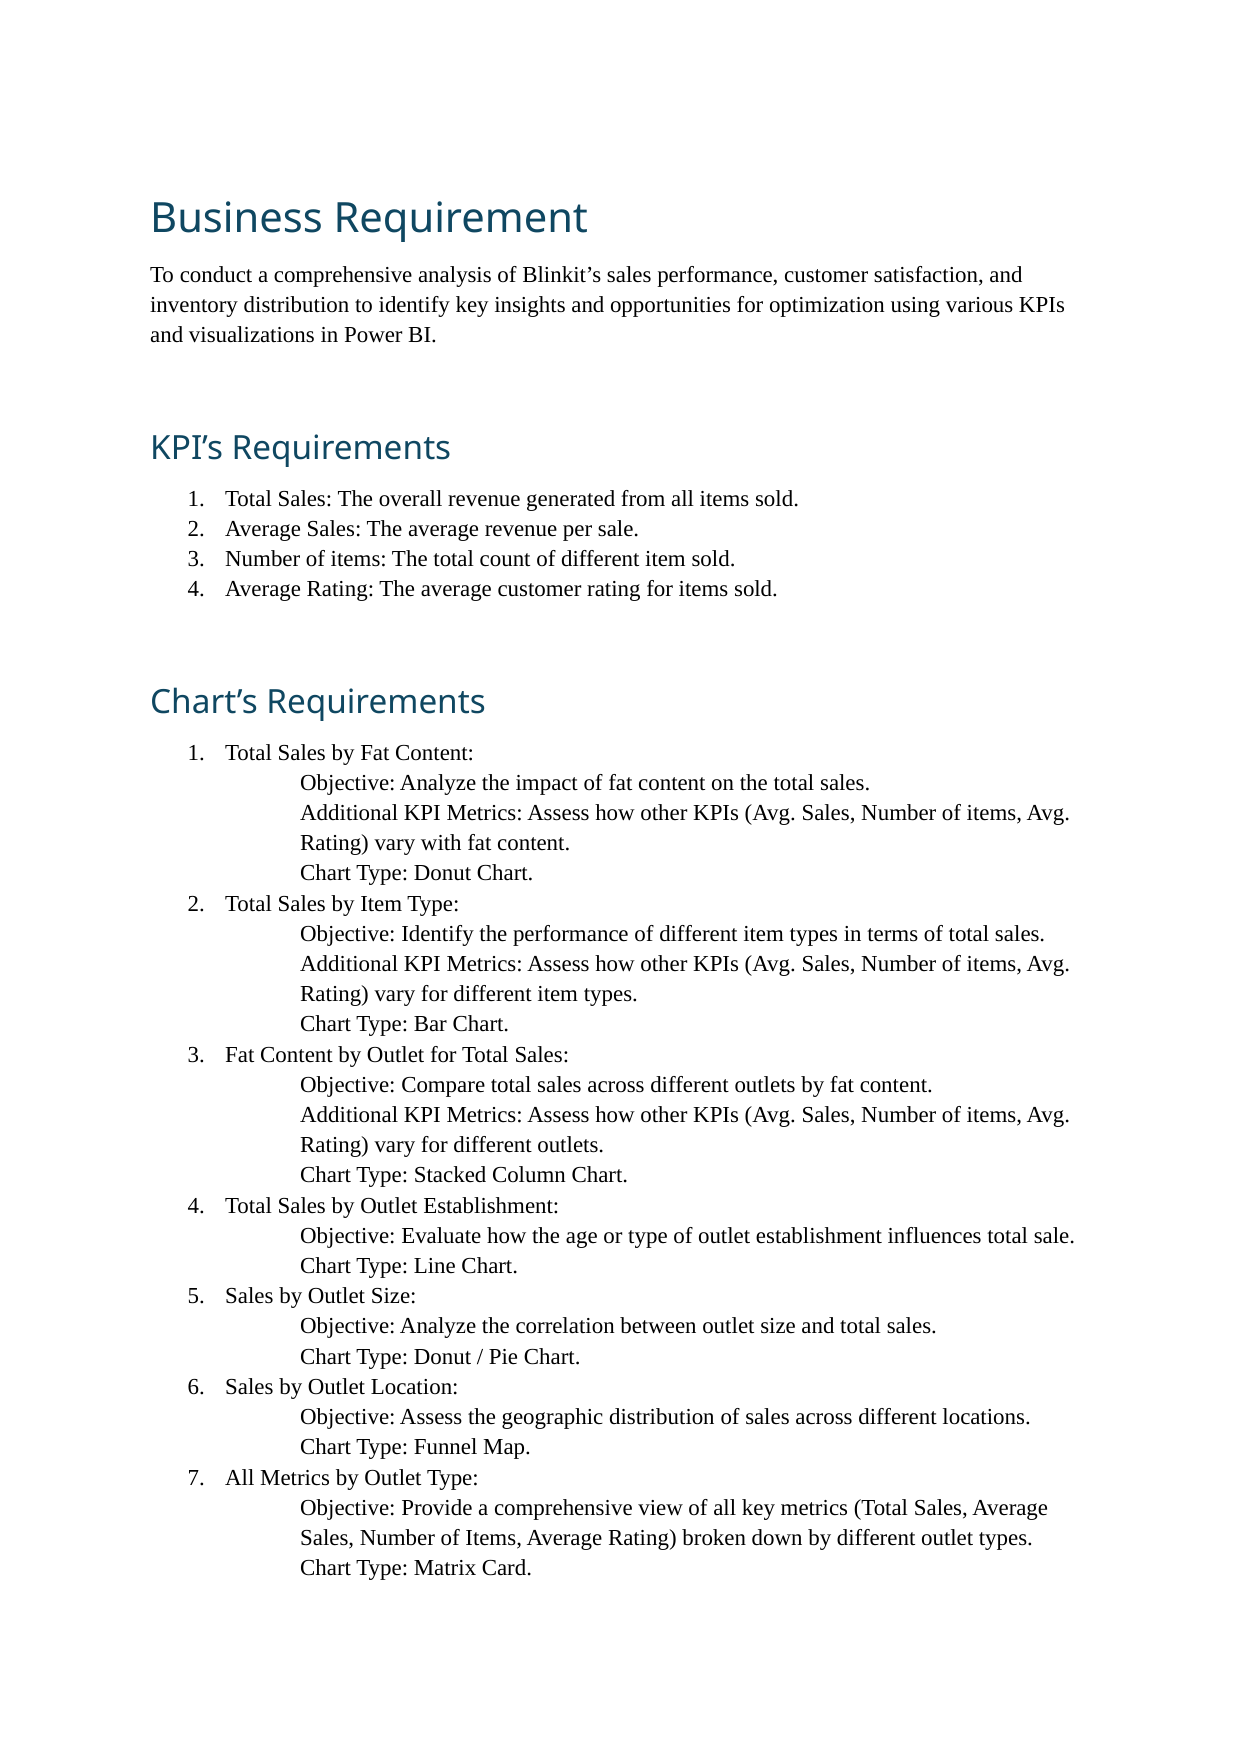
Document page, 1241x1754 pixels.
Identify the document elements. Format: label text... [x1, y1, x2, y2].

subtitle KPI’s Requirements [150, 424, 1090, 469]
list Objective: Assess the geographic distribution of sales across different locations. [300, 1403, 1090, 1429]
list Chart Type: Stacked Column Chart. [300, 1161, 1090, 1188]
list Sales by Outlet Size: [187, 1282, 1090, 1309]
list Total Sales by Fat Content: [187, 738, 1090, 765]
list Total Sales by Outlet Establishment: [187, 1192, 1090, 1218]
list Chart Type: Donut / Pie Chart. [300, 1343, 1090, 1369]
list Objective: Compare total sales across different outlets by fat content. [300, 1071, 1090, 1097]
list Chart Type: Matrix Card. [300, 1554, 1090, 1581]
list All Metrics by Outlet Type: [187, 1463, 1090, 1490]
list Number of items: The total count of different item sold. [187, 545, 1090, 571]
list Chart Type: Bar Chart. [300, 1010, 1090, 1037]
list Additional KPI Metrics: Assess how other KPIs (Avg. Sales, Number of items, Avg. Rating) vary for different outlets. [300, 1101, 1090, 1158]
list Average Sales: The average revenue per sale. [187, 515, 1090, 541]
list Additional KPI Metrics: Assess how other KPIs (Avg. Sales, Number of items, Avg. Rating) vary for different item types. [300, 950, 1090, 1007]
list Chart Type: Funnel Map. [300, 1433, 1090, 1460]
list Sales by Outlet Location: [187, 1373, 1090, 1399]
list Objective: Analyze the correlation between outlet size and total sales. [300, 1312, 1090, 1339]
text To conduct a comprehensive analysis of Blinkit’s sales performance, customer satisfaction, and inventory distribution to identify key insights and opportunities for optimization using various KPIs and visualizations in Power BI. [150, 261, 1090, 348]
list Objective: Identify the performance of different item types in terms of total sales. [300, 920, 1090, 946]
list Total Sales: The overall revenue generated from all items sold. [187, 485, 1090, 511]
subtitle Business Requirement [150, 187, 1090, 244]
list Chart Type: Donut Chart. [300, 859, 1090, 886]
list Objective: Provide a comprehensive view of all key metrics (Total Sales, Average Sales, Number of Items, Average Rating) broken down by different outlet types. [300, 1494, 1090, 1550]
list Objective: Evaluate how the age or type of outlet establishment influences total sale. [300, 1222, 1090, 1248]
list Additional KPI Metrics: Assess how other KPIs (Avg. Sales, Number of items, Avg. Rating) vary with fat content. [300, 799, 1090, 856]
list Total Sales by Item Type: [187, 889, 1090, 916]
list Objective: Analyze the impact of fat content on the total sales. [300, 769, 1090, 795]
list Chart Type: Line Chart. [300, 1252, 1090, 1278]
list Fat Content by Outlet for Total Sales: [187, 1041, 1090, 1067]
subtitle Chart’s Requirements [150, 678, 1090, 723]
list Average Rating: The average customer rating for items sold. [187, 575, 1090, 602]
